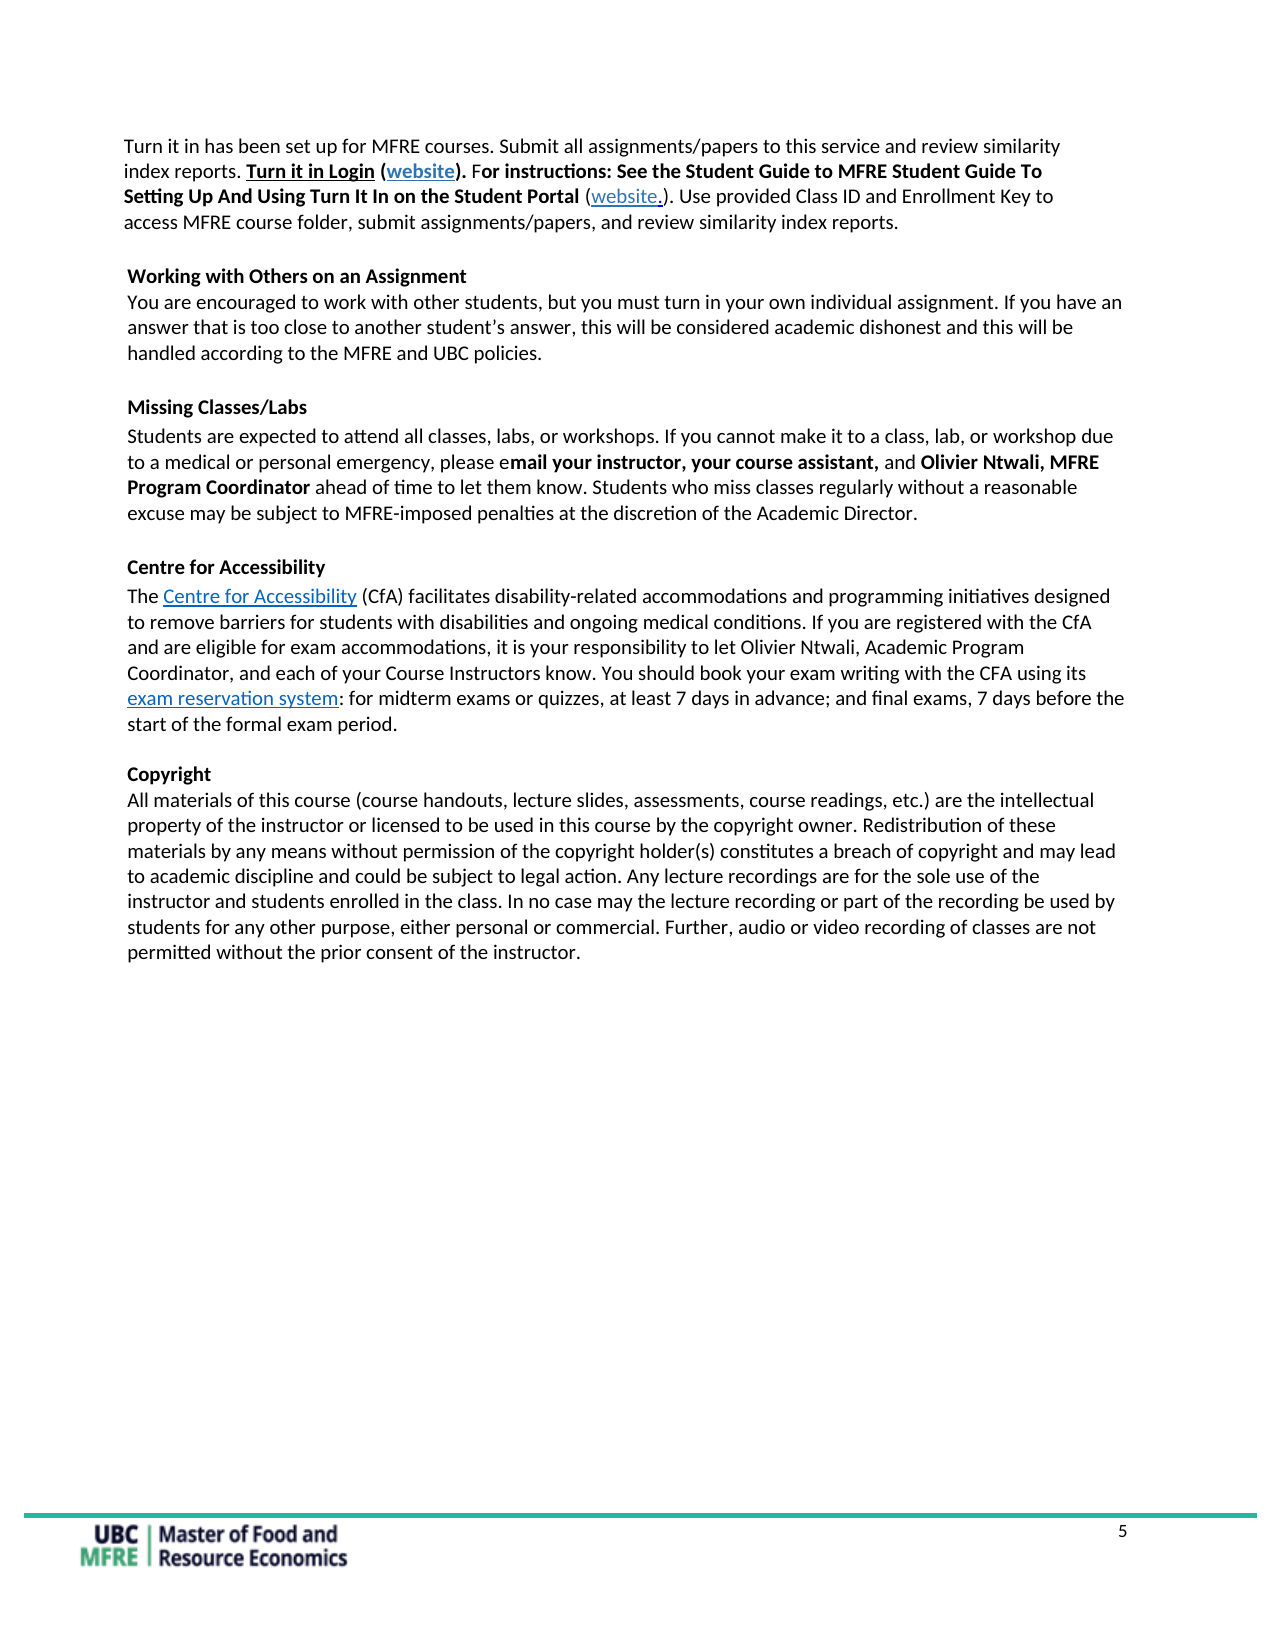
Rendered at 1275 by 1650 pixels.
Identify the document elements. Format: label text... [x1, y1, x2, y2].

picture [75, 1520, 350, 1568]
text Copyright [127, 762, 1127, 787]
text The Centre for Accessibility (CfA) facilitates disability-related accommodations and programming initiatives designed to remove barriers for students with disabilities and ongoing medical conditions. If you are registered with the CfA and are eligible for exam accommodations, it is your responsibility to let Olivier Ntwali, Academic Program Coordinator, and each of your Course Instructors know. You should book your exam writing with the CFA using its exam reservation system: for midterm exams or quizzes, at least 7 days in advance; and final exams, 7 days before the start of the formal exam period. [127, 584, 1127, 736]
text You are encouraged to work with other students, but you must turn in your own individual assignment. If you have an answer that is too close to another student’s answer, this will be considered academic dishonest and this will be handled according to the MFRE and UBC policies. [127, 289, 1127, 365]
text Working with Others on an Assignment [127, 264, 1127, 289]
text Centre for Accessibility [127, 554, 1127, 580]
text Missing Classes/Labs [127, 394, 1127, 420]
picture [22, 1513, 1259, 1518]
text All materials of this course (course handouts, lecture slides, assessments, course readings, etc.) are the intellectual property of the instructor or licensed to be used in this course by the copyright owner. Redistribution of these materials by any means without permission of the copyright holder(s) constitutes a breach of copyright and may lead to academic discipline and could be subject to legal action. Any lecture recordings are for the sole use of the instructor and students enrolled in the class. In no case may the lecture recording or part of the recording be used by students for any other purpose, either personal or commercial. Further, audio or video recording of classes are not permitted without the prior consent of the instructor. [127, 787, 1127, 965]
text Students are expected to attend all classes, labs, or workshops. If you cannot make it to a class, lab, or workshop due to a medical or personal emergency, please email your instructor, your course assistant, and Olivier Ntwali, MFRE Program Coordinator ahead of time to let them know. Students who miss classes regularly without a reasonable excuse may be subject to MFRE-imposed penalties at the discretion of the Academic Director. [127, 424, 1127, 525]
